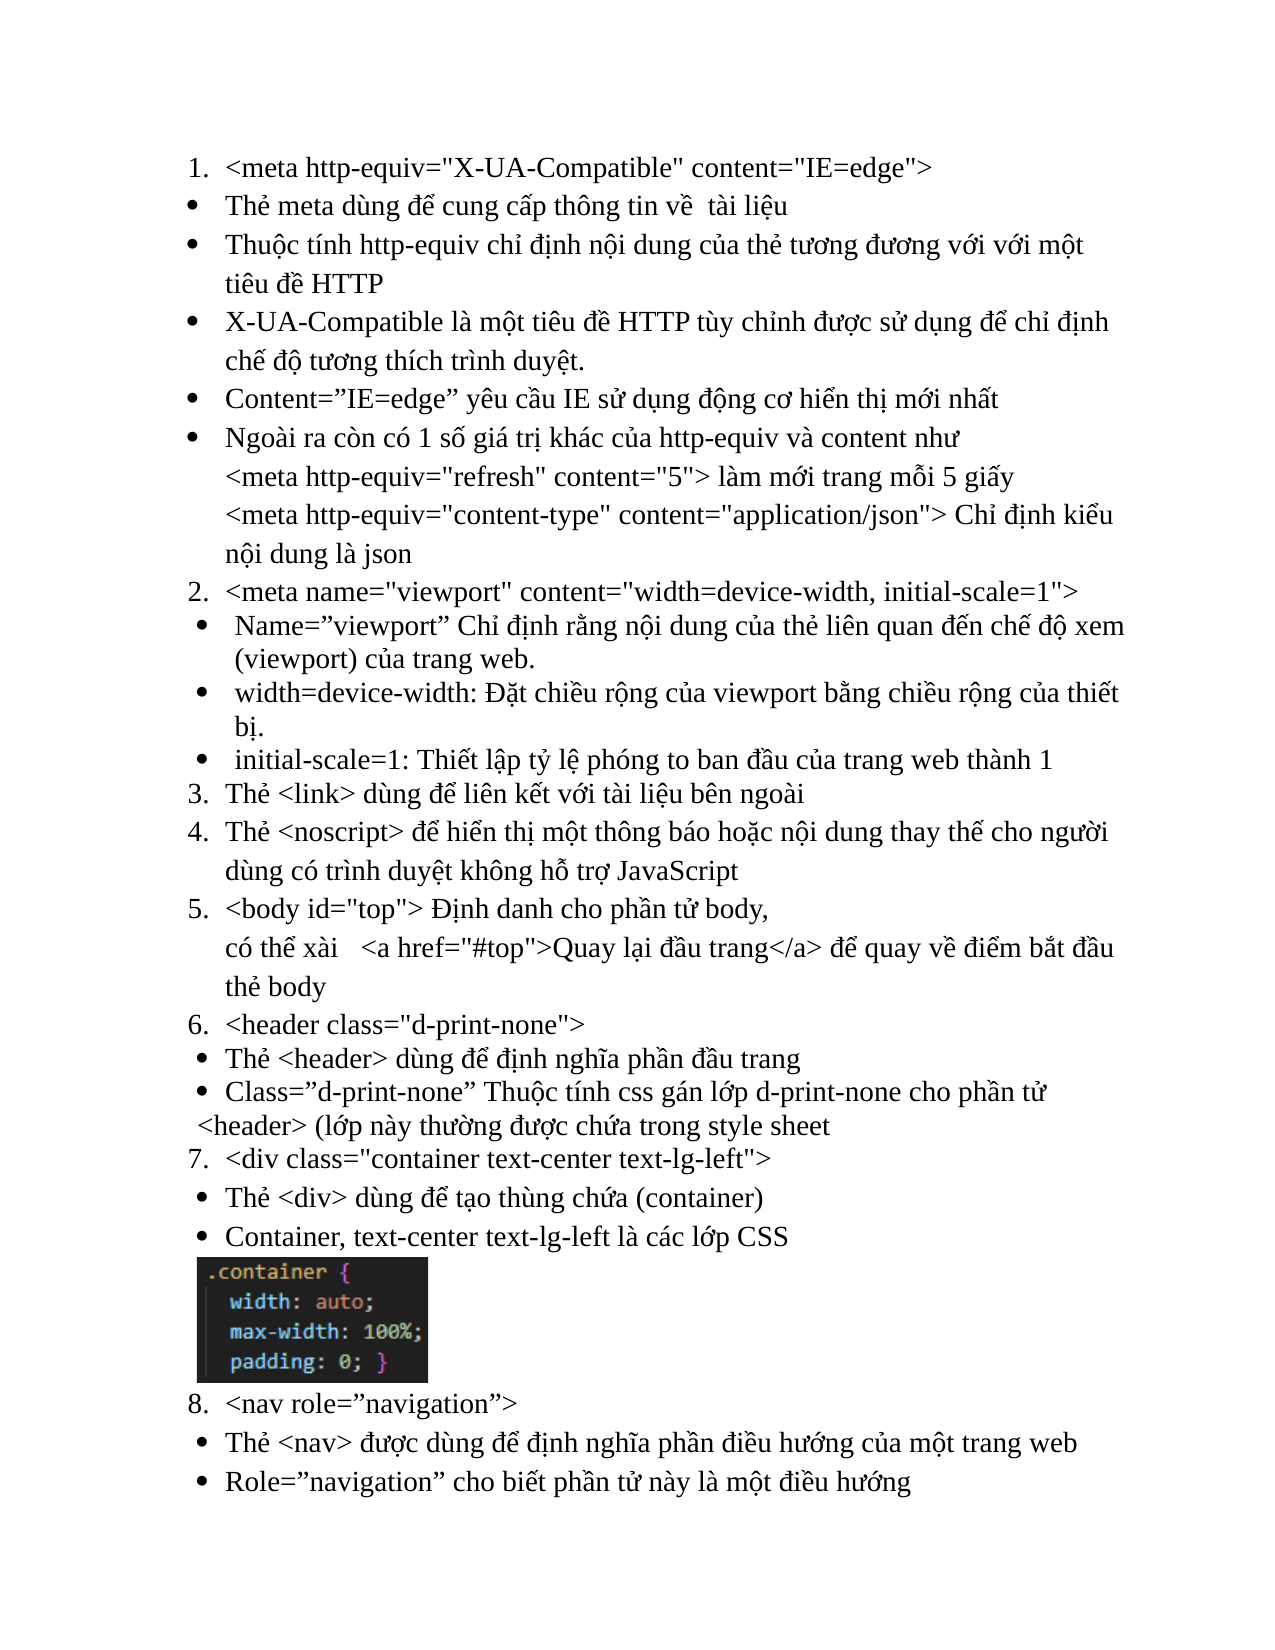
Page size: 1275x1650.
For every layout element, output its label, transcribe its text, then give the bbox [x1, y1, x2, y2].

list Thẻ <div> dùng để tạo thùng chứa (container) [197, 1180, 1125, 1214]
list Thẻ <noscript> để hiển thị một thông báo hoặc nội dung thay thế cho người dùng có trình duyệt không hỗ trợ JavaScript [187, 814, 1125, 887]
list Thuộc tính http-equiv chỉ định nội dung của thẻ tương đương với với một tiêu đề HTTP [187, 227, 1125, 299]
list X-UA-Compatible là một tiêu đề HTTP tùy chỉnh được sử dụng để chỉ định chế độ tương thích trình duyệt. [187, 304, 1125, 377]
list Content=”IE=edge” yêu cầu IE sử dụng động cơ hiển thị mới nhất [187, 382, 1125, 415]
list có thể xài <a href="#top">Quay lại đầu trang</a> để quay về điểm bắt đầu thẻ body [225, 930, 1125, 1002]
list Thẻ <header> dùng để định nghĩa phần đầu trang [197, 1041, 1125, 1074]
list width=device-width: Đặt chiều rộng của viewport bằng chiều rộng của thiết bị. [197, 675, 1125, 742]
list Ngoài ra còn có 1 số giá trị khác của http-equiv và content như <meta http-equiv="refresh" content="5"> làm mới trang mỗi 5 giấy [187, 420, 1125, 492]
list <nav role=”navigation”> [187, 1387, 1125, 1420]
list Thẻ meta dùng để cung cấp thông tin về tài liệu [187, 188, 1125, 222]
list Container, text-center text-lg-left là các lớp CSS [197, 1219, 1125, 1252]
list <header class="d-print-none"> [187, 1007, 1125, 1041]
list <body id="top"> Định danh cho phần tử body, [187, 892, 1125, 925]
list initial-scale=1: Thiết lập tỷ lệ phóng to ban đầu của trang web thành 1 [197, 742, 1125, 776]
picture [196, 1257, 429, 1383]
list <meta name="viewport" content="width=device-width, initial-scale=1"> [187, 574, 1125, 608]
list Role=”navigation” cho biết phần tử này là một điều hướng [197, 1464, 1125, 1497]
list Thẻ <nav> được dùng để định nghĩa phần điều hướng của một trang web [197, 1425, 1125, 1459]
list Class=”d-print-none” Thuộc tính css gán lớp d-print-none cho phần tử <header> (lớp này thường được chứa trong style sheet [197, 1074, 1125, 1142]
list <div class="container text-center text-lg-left"> [187, 1142, 1125, 1175]
list Thẻ <link> dùng để liên kết với tài liệu bên ngoài [187, 776, 1125, 809]
list <meta http-equiv="content-type" content="application/json"> Chỉ định kiểu nội dung là json [225, 497, 1125, 569]
list Name=”viewport” Chỉ định rằng nội dung của thẻ liên quan đến chế độ xem (viewport) của trang web. [197, 608, 1125, 675]
list <meta http-equiv="X-UA-Compatible" content="IE=edge"> [187, 150, 1125, 183]
